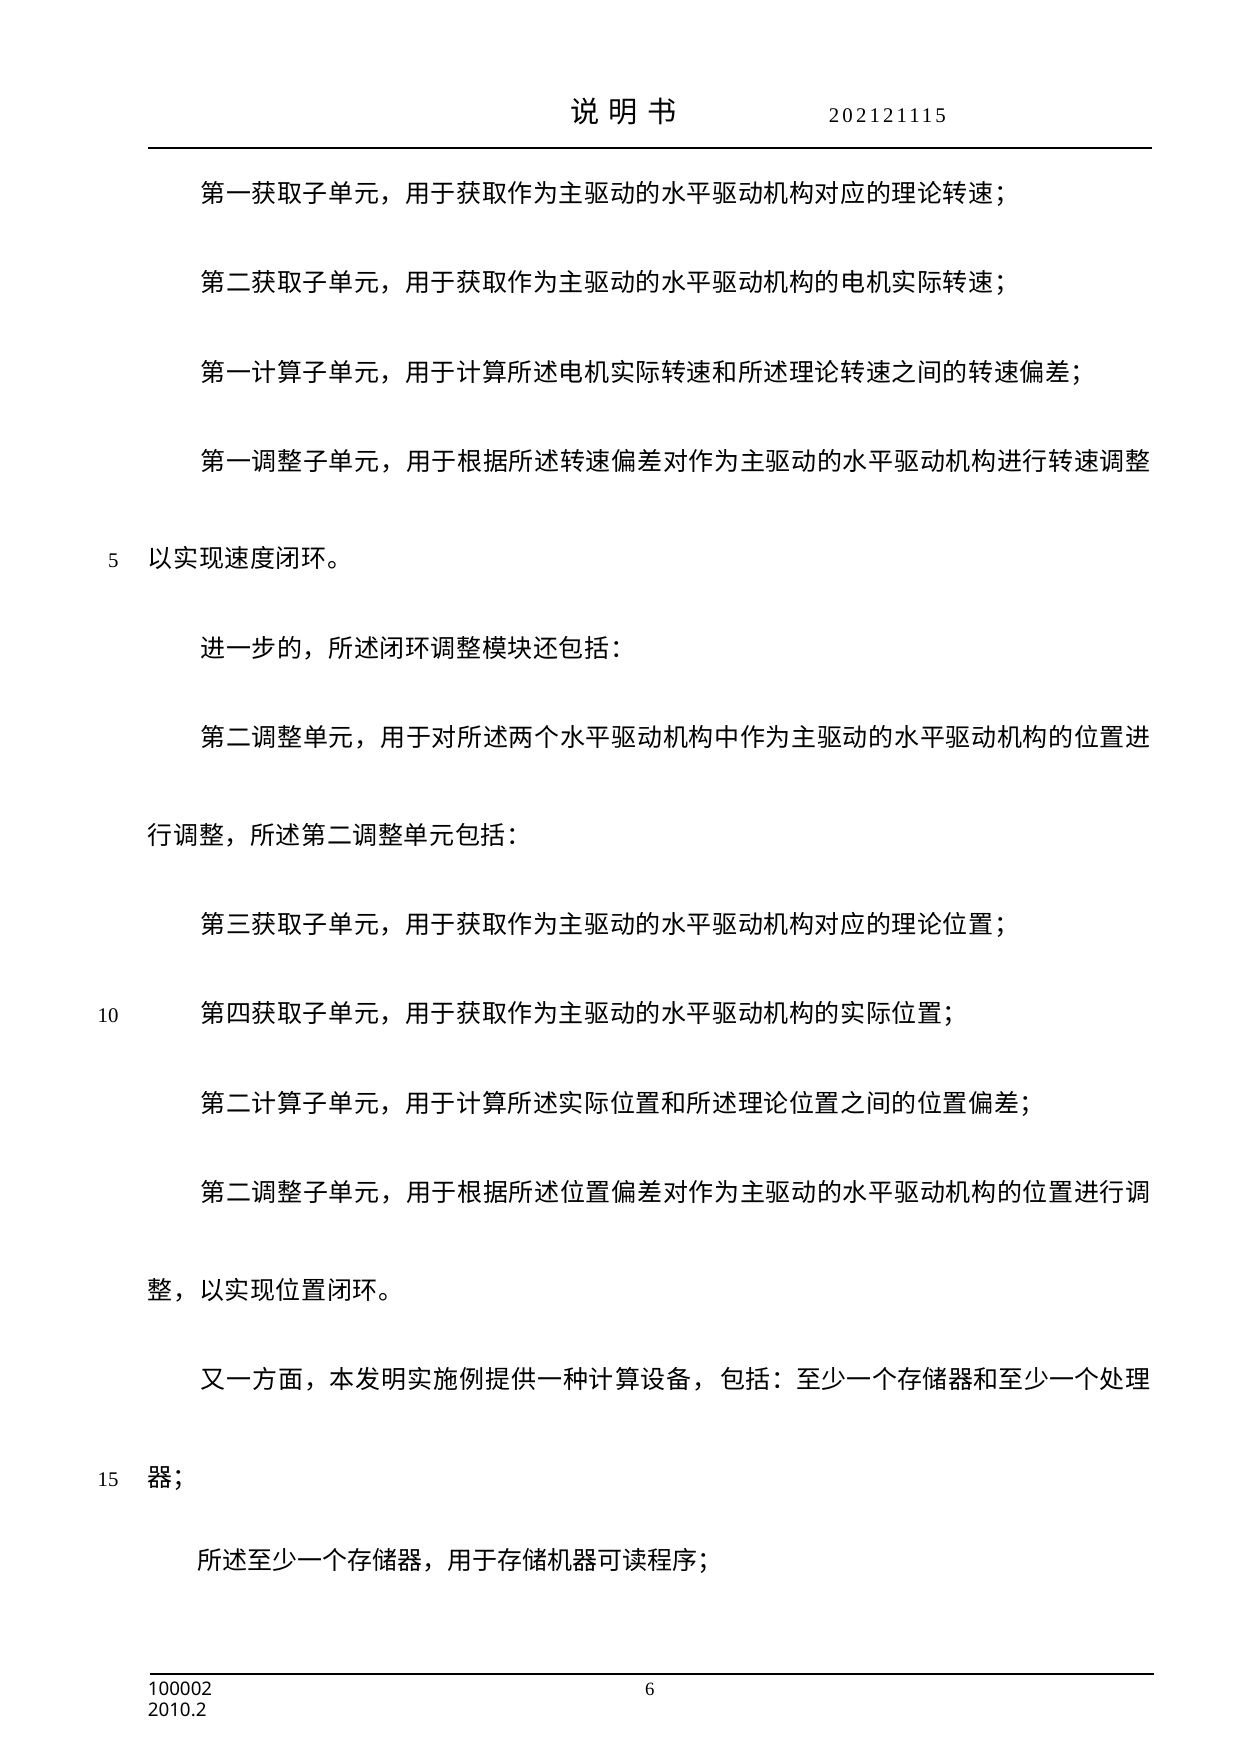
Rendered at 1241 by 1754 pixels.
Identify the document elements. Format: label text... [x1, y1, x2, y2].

text 第一获取子单元，用于获取作为主驱动的水平驱动机构对应的理论转速； [148, 159, 1152, 224]
text 所述至少一个存储器，用于存储机器可读程序； [148, 1526, 1152, 1591]
text 第一调整子单元，用于根据所述转速偏差对作为主驱动的水平驱动机构进行转速调整以实现速度闭环。 [148, 427, 1152, 589]
text 进一步的，所述闭环调整模块还包括： [148, 614, 1152, 679]
text 第二获取子单元，用于获取作为主驱动的水平驱动机构的电机实际转速； [148, 248, 1152, 313]
text 第三获取子单元，用于获取作为主驱动的水平驱动机构对应的理论位置； [148, 890, 1152, 955]
text 又一方面，本发明实施例提供一种计算设备，包括：至少一个存储器和至少一个处理器； [148, 1345, 1152, 1508]
text 第四获取子单元，用于获取作为主驱动的水平驱动机构的实际位置； [148, 979, 1152, 1044]
text 第二计算子单元，用于计算所述实际位置和所述理论位置之间的位置偏差； [148, 1069, 1152, 1134]
text 第二调整单元，用于对所述两个水平驱动机构中作为主驱动的水平驱动机构的位置进行调整，所述第二调整单元包括： [148, 703, 1152, 866]
text 第一计算子单元，用于计算所述电机实际转速和所述理论转速之间的转速偏差； [148, 338, 1152, 403]
text 第二调整子单元，用于根据所述位置偏差对作为主驱动的水平驱动机构的位置进行调整，以实现位置闭环。 [148, 1158, 1152, 1321]
